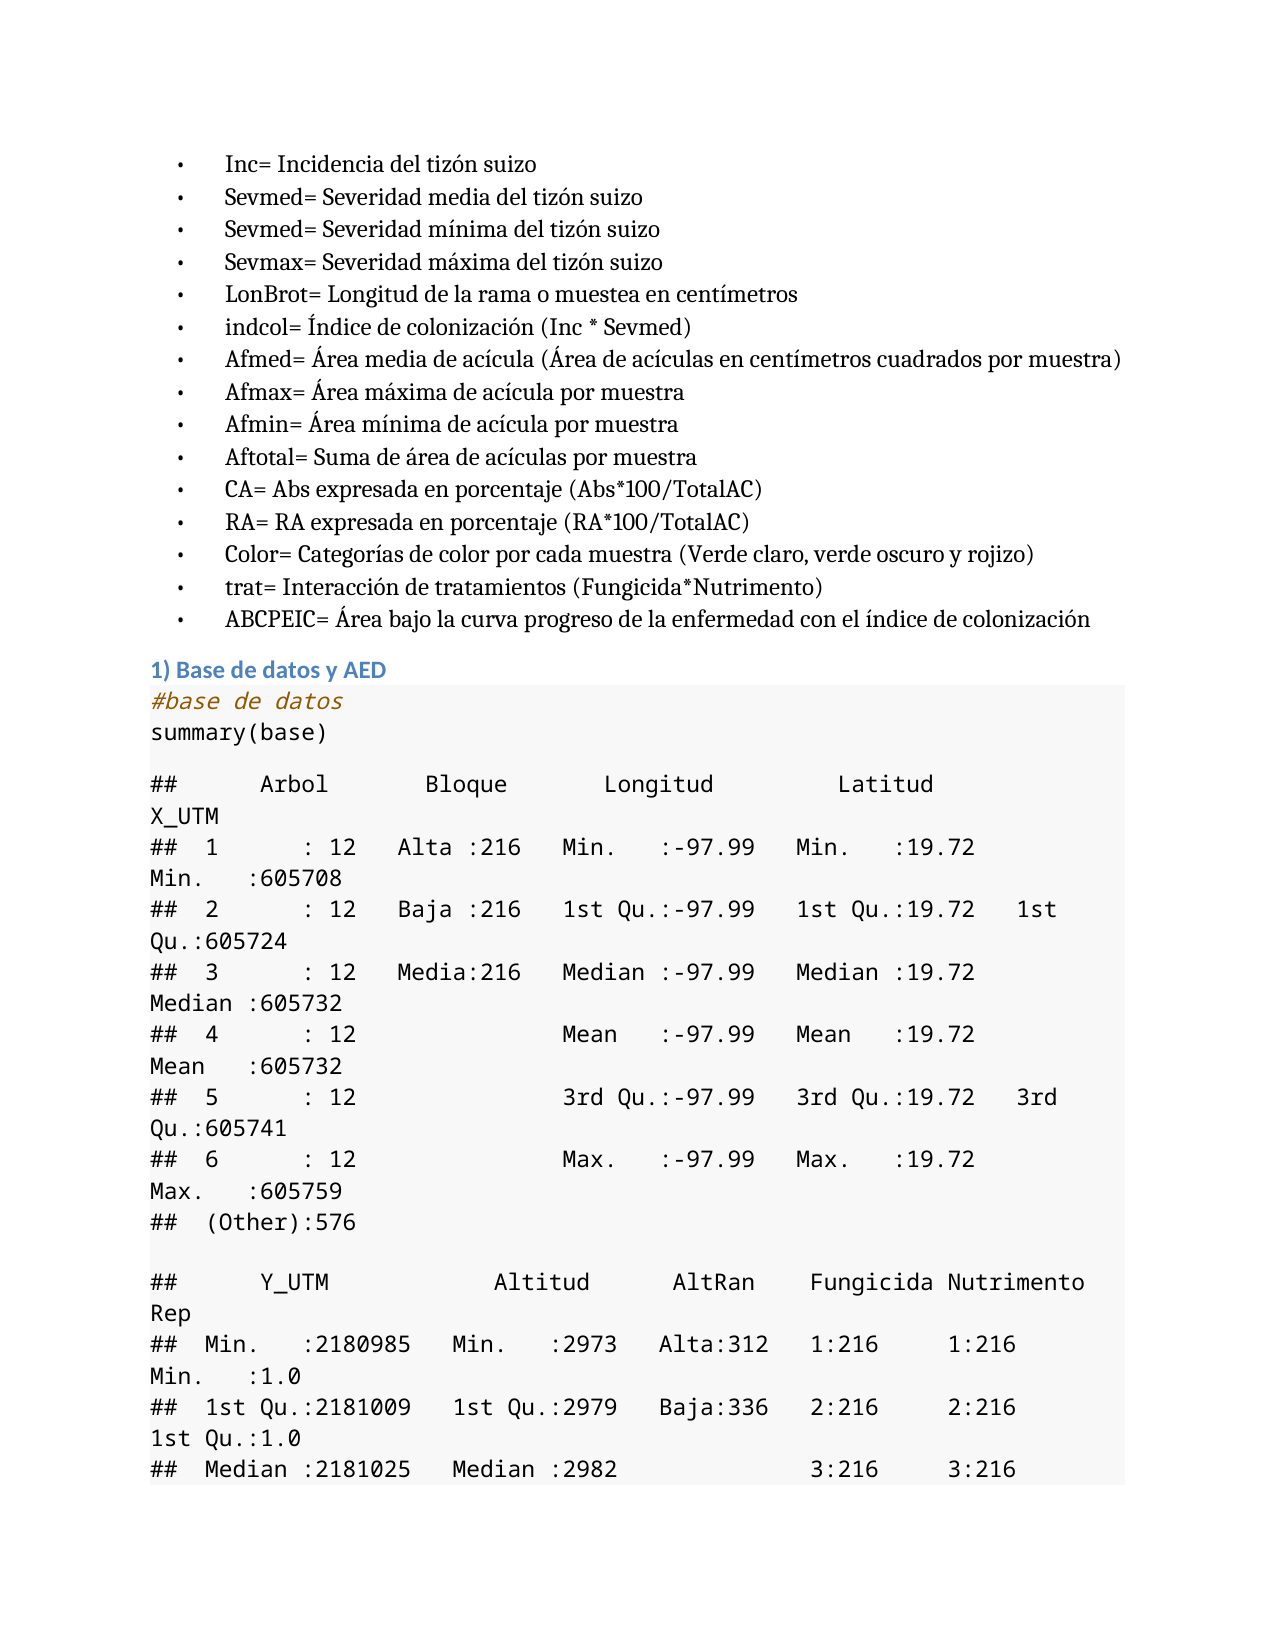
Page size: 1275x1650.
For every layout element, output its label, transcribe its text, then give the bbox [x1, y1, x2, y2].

list Sevmed= Severidad media del tizón suizo [175, 182, 1125, 211]
list ABCPEIC= Área bajo la curva progreso de la enfermedad con el índice de colonización [175, 605, 1125, 634]
list trat= Interacción de tratamientos (Fungicida*Nutrimento) [175, 572, 1125, 601]
list Color= Categorías de color por cada muestra (Verde claro, verde oscuro y rojizo) [175, 540, 1125, 569]
subtitle 1) Base de datos y AED [150, 654, 1125, 685]
list Afmax= Área máxima de acícula por muestra [175, 377, 1125, 406]
list Inc= Incidencia del tizón suizo [175, 150, 1125, 179]
list Sevmed= Severidad mínima del tizón suizo [175, 215, 1125, 244]
text #base de datos summary(base) [329, 685, 1125, 748]
list LonBrot= Longitud de la rama o muestea en centímetros [175, 280, 1125, 309]
list Afmin= Área mínima de acícula por muestra [175, 410, 1125, 439]
list RA= RA expresada en porcentaje (RA*100/TotalAC) [175, 507, 1125, 536]
list CA= Abs expresada en porcentaje (Abs*100/TotalAC) [175, 475, 1125, 504]
list indcol= Índice de colonización (Inc * Sevmed) [175, 312, 1125, 341]
list Aftotal= Suma de área de acículas por muestra [175, 442, 1125, 471]
list Sevmax= Severidad máxima del tizón suizo [175, 247, 1125, 276]
list Afmed= Área media de acícula (Área de acículas en centímetros cuadrados por muestra) [175, 345, 1125, 374]
